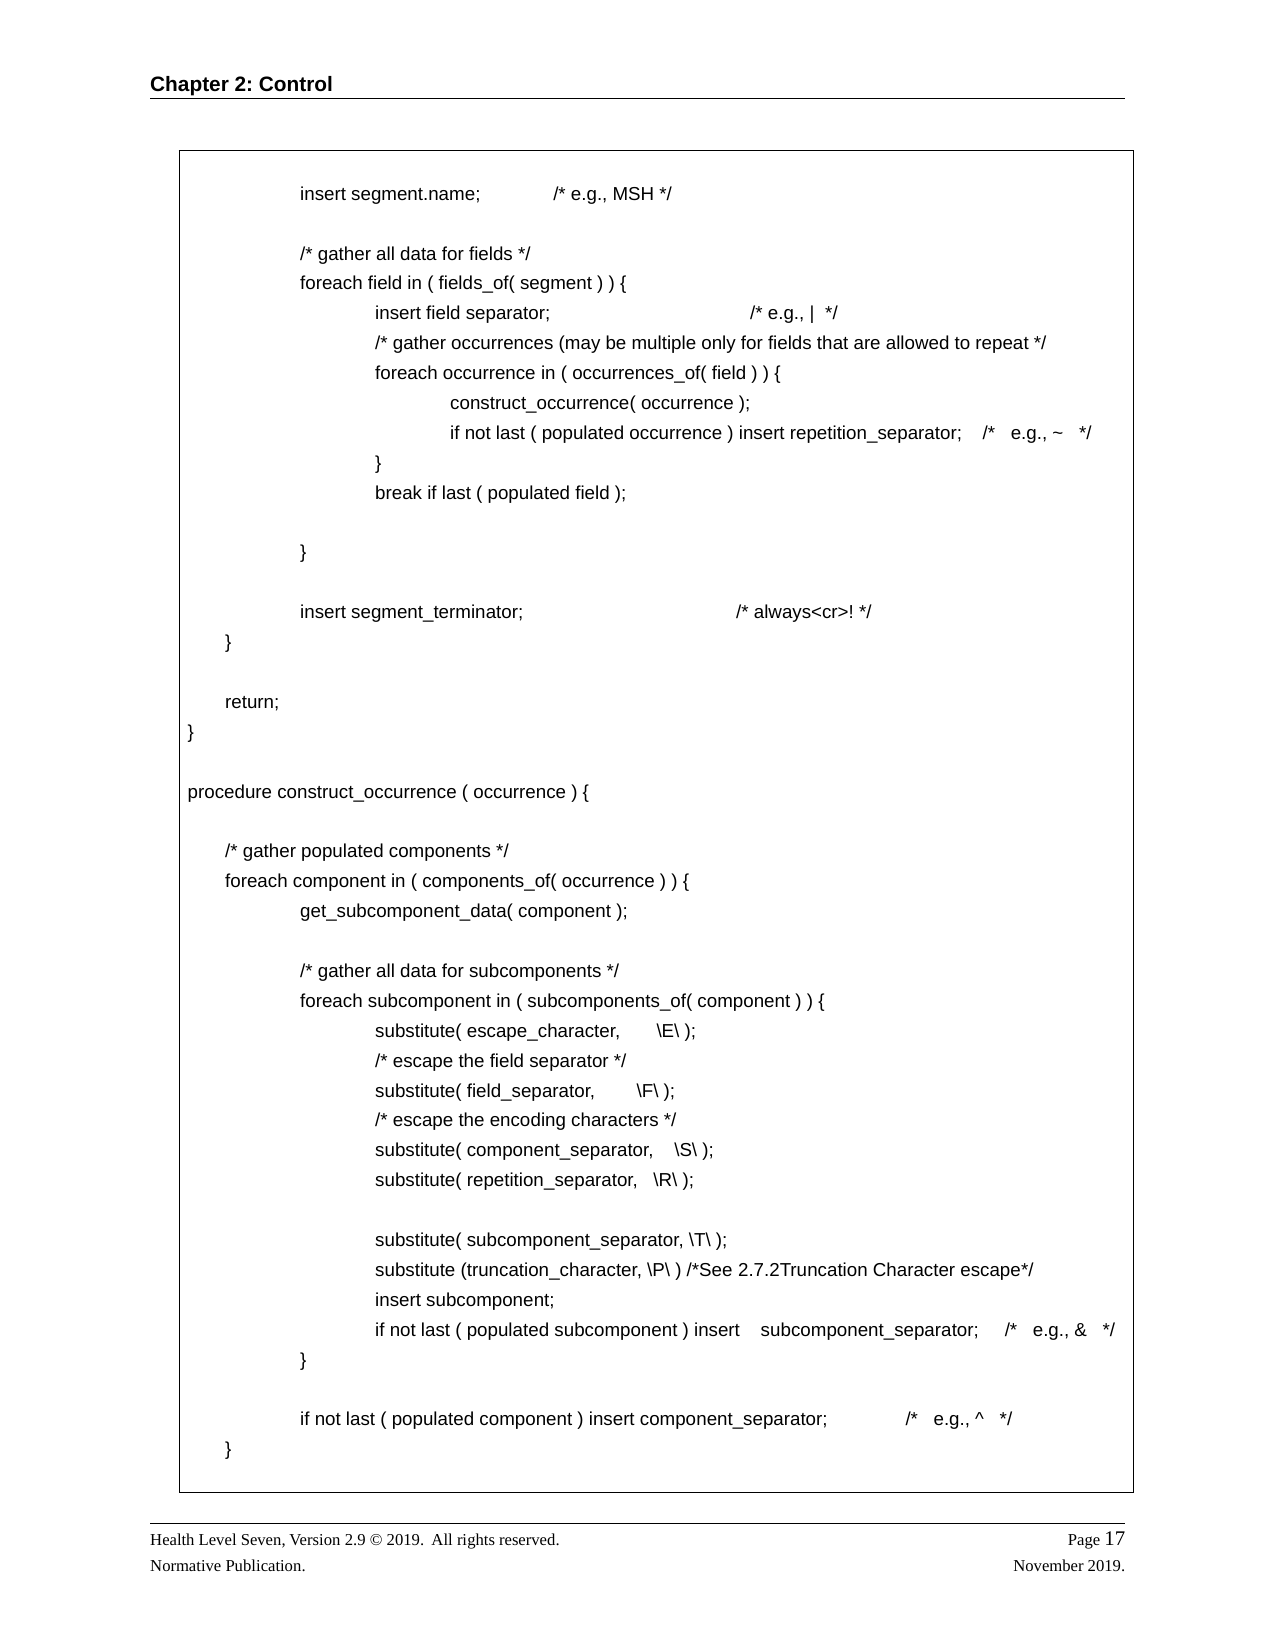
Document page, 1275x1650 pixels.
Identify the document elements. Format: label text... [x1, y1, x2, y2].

text foreach occurrence in ( occurrences_of( field ) ) { [180, 359, 1133, 383]
text construct_occurrence( occurrence ); [180, 389, 1133, 413]
text insert segment.name; /* e.g., MSH */ [180, 180, 1133, 204]
text get_subcomponent_data( component ); [180, 897, 1133, 922]
text } [180, 1346, 1133, 1370]
text procedure construct_occurrence ( occurrence ) { [180, 778, 1133, 802]
text } [180, 539, 1133, 563]
text substitute( component_separator, \S\ ); [180, 1137, 1133, 1161]
text foreach subcomponent in ( subcomponents_of( component ) ) { [180, 987, 1133, 1011]
text /* gather occurrences (may be multiple only for fields that are allowed to repeat */ [180, 329, 1133, 353]
text if not last ( populated component ) insert component_separator; /* e.g., ^ */ [180, 1406, 1133, 1430]
text break if last ( populated field ); [180, 479, 1133, 503]
text insert segment_terminator; /* always<cr>! */ [180, 598, 1133, 623]
text /* gather all data for subcomponents */ [180, 957, 1133, 981]
text } [180, 449, 1133, 473]
text substitute( field_separator, \F\ ); [180, 1077, 1133, 1101]
text substitute (truncation_character, \P\ ) /*See 2.7.2Truncation Character escape*/ [180, 1256, 1133, 1280]
text insert subcomponent; [180, 1286, 1133, 1310]
text return; [180, 688, 1133, 712]
text /* escape the encoding characters */ [180, 1107, 1133, 1131]
text } [180, 718, 1133, 742]
text insert field separator; /* e.g., | */ [180, 299, 1133, 324]
text } [180, 628, 1133, 652]
text substitute( subcomponent_separator, \T\ ); [180, 1226, 1133, 1250]
text } [180, 1436, 1133, 1460]
text if not last ( populated subcomponent ) insert subcomponent_separator; /* e.g., & */ [180, 1316, 1133, 1340]
text foreach component in ( components_of( occurrence ) ) { [180, 867, 1133, 892]
text if not last ( populated occurrence ) insert repetition_separator; /* e.g., ~ */ [180, 419, 1133, 443]
text substitute( escape_character, \E\ ); [180, 1017, 1133, 1041]
text substitute( repetition_separator, \R\ ); [180, 1166, 1133, 1191]
text /* gather all data for fields */ [180, 240, 1133, 264]
text /* gather populated components */ [180, 838, 1133, 862]
text /* escape the field separator */ [180, 1047, 1133, 1071]
text foreach field in ( fields_of( segment ) ) { [180, 269, 1133, 294]
